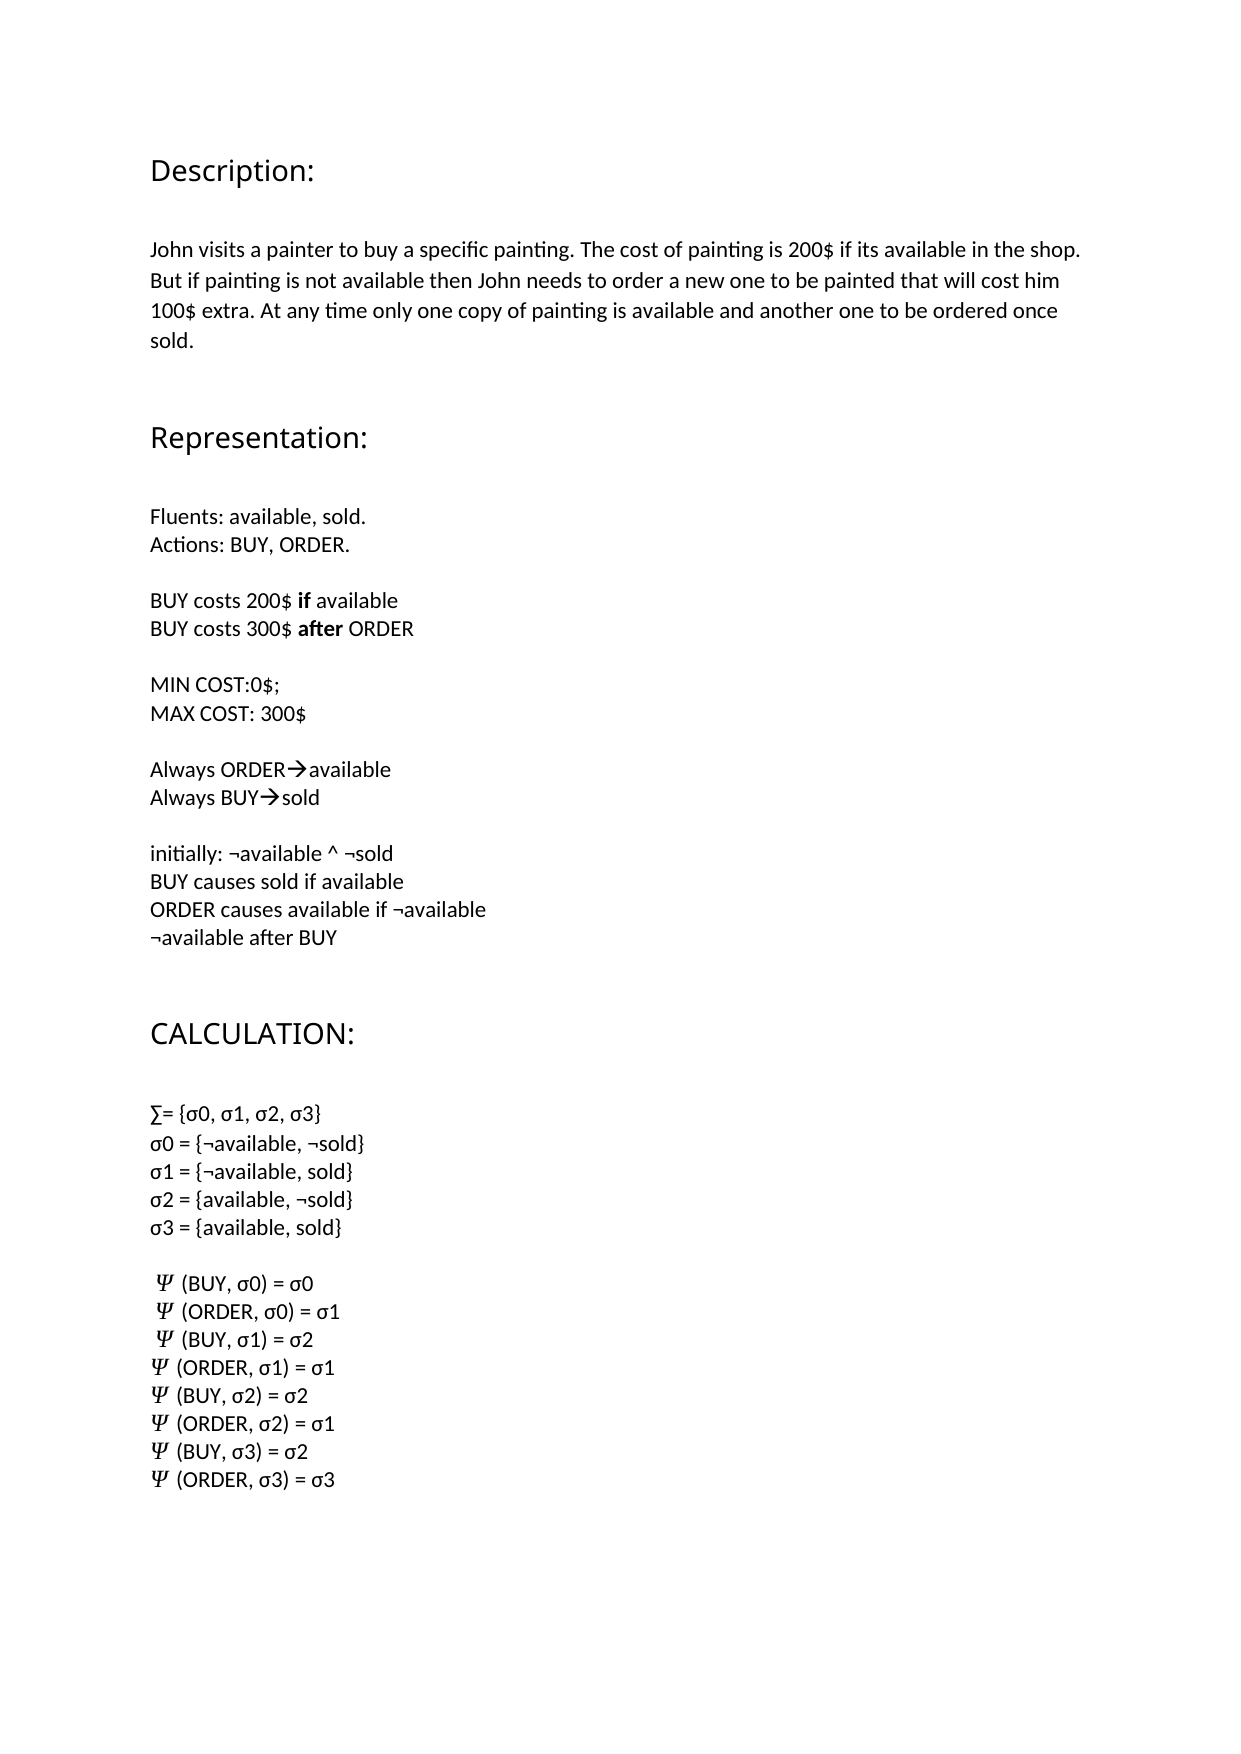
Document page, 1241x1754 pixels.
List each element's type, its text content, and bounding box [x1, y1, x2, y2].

text Always ORDERavailable [150, 755, 1090, 783]
text ¬available after BUY [150, 923, 1090, 951]
text BUY costs 300$ after ORDER [150, 614, 1090, 643]
text John visits a painter to buy a specific painting. The cost of painting is 200$ if its available in the shop. But if painting is not available then John needs to order a new one to be painted that will cost him 100$ extra. At any time only one copy of painting is available and another one to be ordered once sold. [150, 236, 1090, 354]
text MAX COST: 300$ [150, 699, 1090, 727]
text (BUY, σ1) = σ2 [150, 1325, 1090, 1353]
text BUY costs 200$ if available [150, 587, 1090, 614]
text ∑= {σ0, σ1, σ2, σ3} [150, 1099, 1090, 1127]
text Representation: [150, 417, 1090, 457]
text (BUY, σ2) = σ2 [150, 1381, 1090, 1409]
text (ORDER, σ3) = σ3 [150, 1466, 1090, 1493]
text initially: ¬available ^ ¬sold [150, 839, 1090, 867]
text Fluents: available, sold. [150, 502, 1090, 531]
text Actions: BUY, ORDER. [150, 531, 1090, 558]
text σ3 = {available, sold} [150, 1213, 1090, 1241]
text (ORDER, σ0) = σ1 [150, 1297, 1090, 1325]
text (ORDER, σ1) = σ1 [150, 1353, 1090, 1381]
text MIN COST:0$; [150, 671, 1090, 699]
text σ0 = {¬available, ¬sold} [150, 1129, 1090, 1157]
text (BUY, σ0) = σ0 [150, 1269, 1090, 1297]
text CALCULATION: [150, 1013, 1090, 1053]
text BUY causes sold if available [150, 867, 1090, 895]
text (ORDER, σ2) = σ1 [150, 1409, 1090, 1437]
text Description: [150, 150, 1090, 190]
text Always BUYsold [150, 783, 1090, 811]
text (BUY, σ3) = σ2 [150, 1437, 1090, 1466]
text σ1 = {¬available, sold} [150, 1157, 1090, 1185]
text ORDER causes available if ¬available [150, 895, 1090, 923]
text σ2 = {available, ¬sold} [150, 1185, 1090, 1213]
